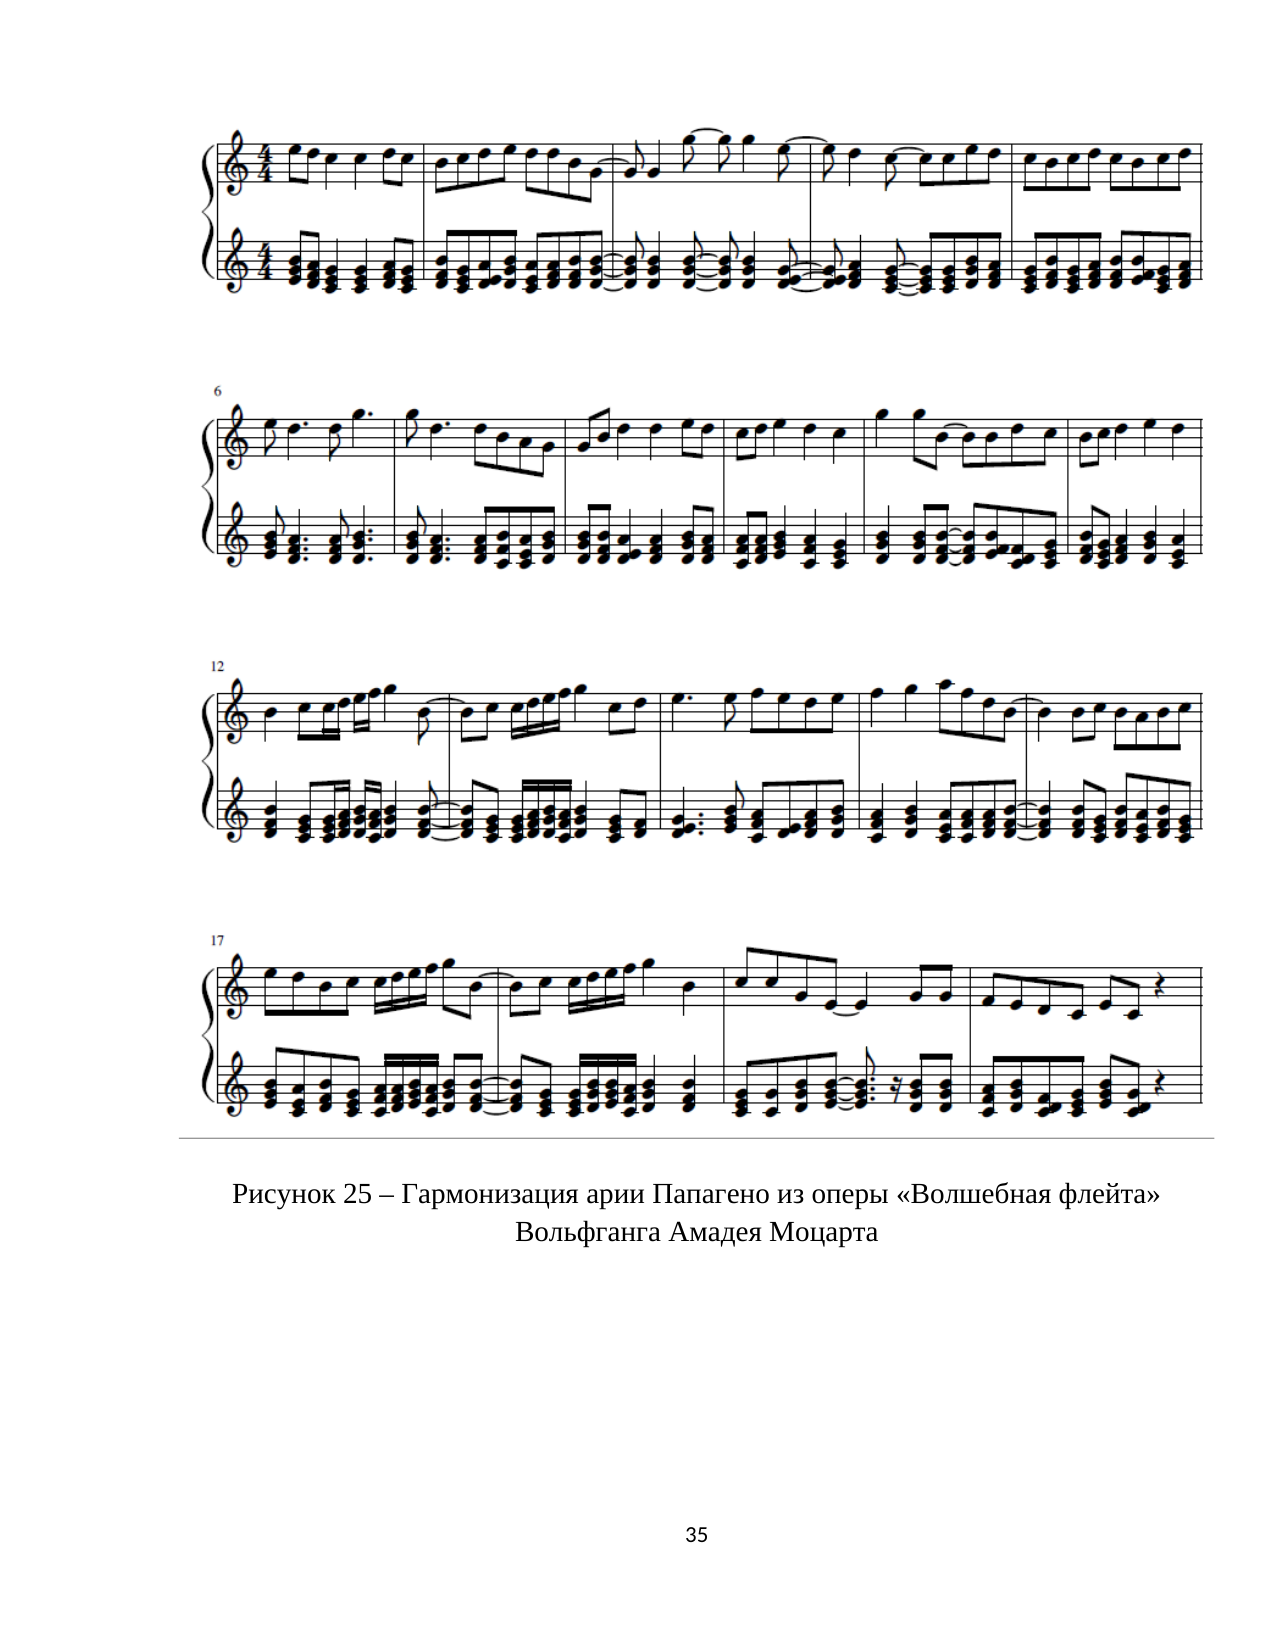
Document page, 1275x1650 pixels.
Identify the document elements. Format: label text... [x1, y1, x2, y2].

picture [178, 118, 1215, 1139]
text Рисунок 25 – Гармонизация арии Папагено из оперы «Волшебная флейта» Вольфганга Амадея Моцарта [177, 1174, 1216, 1249]
